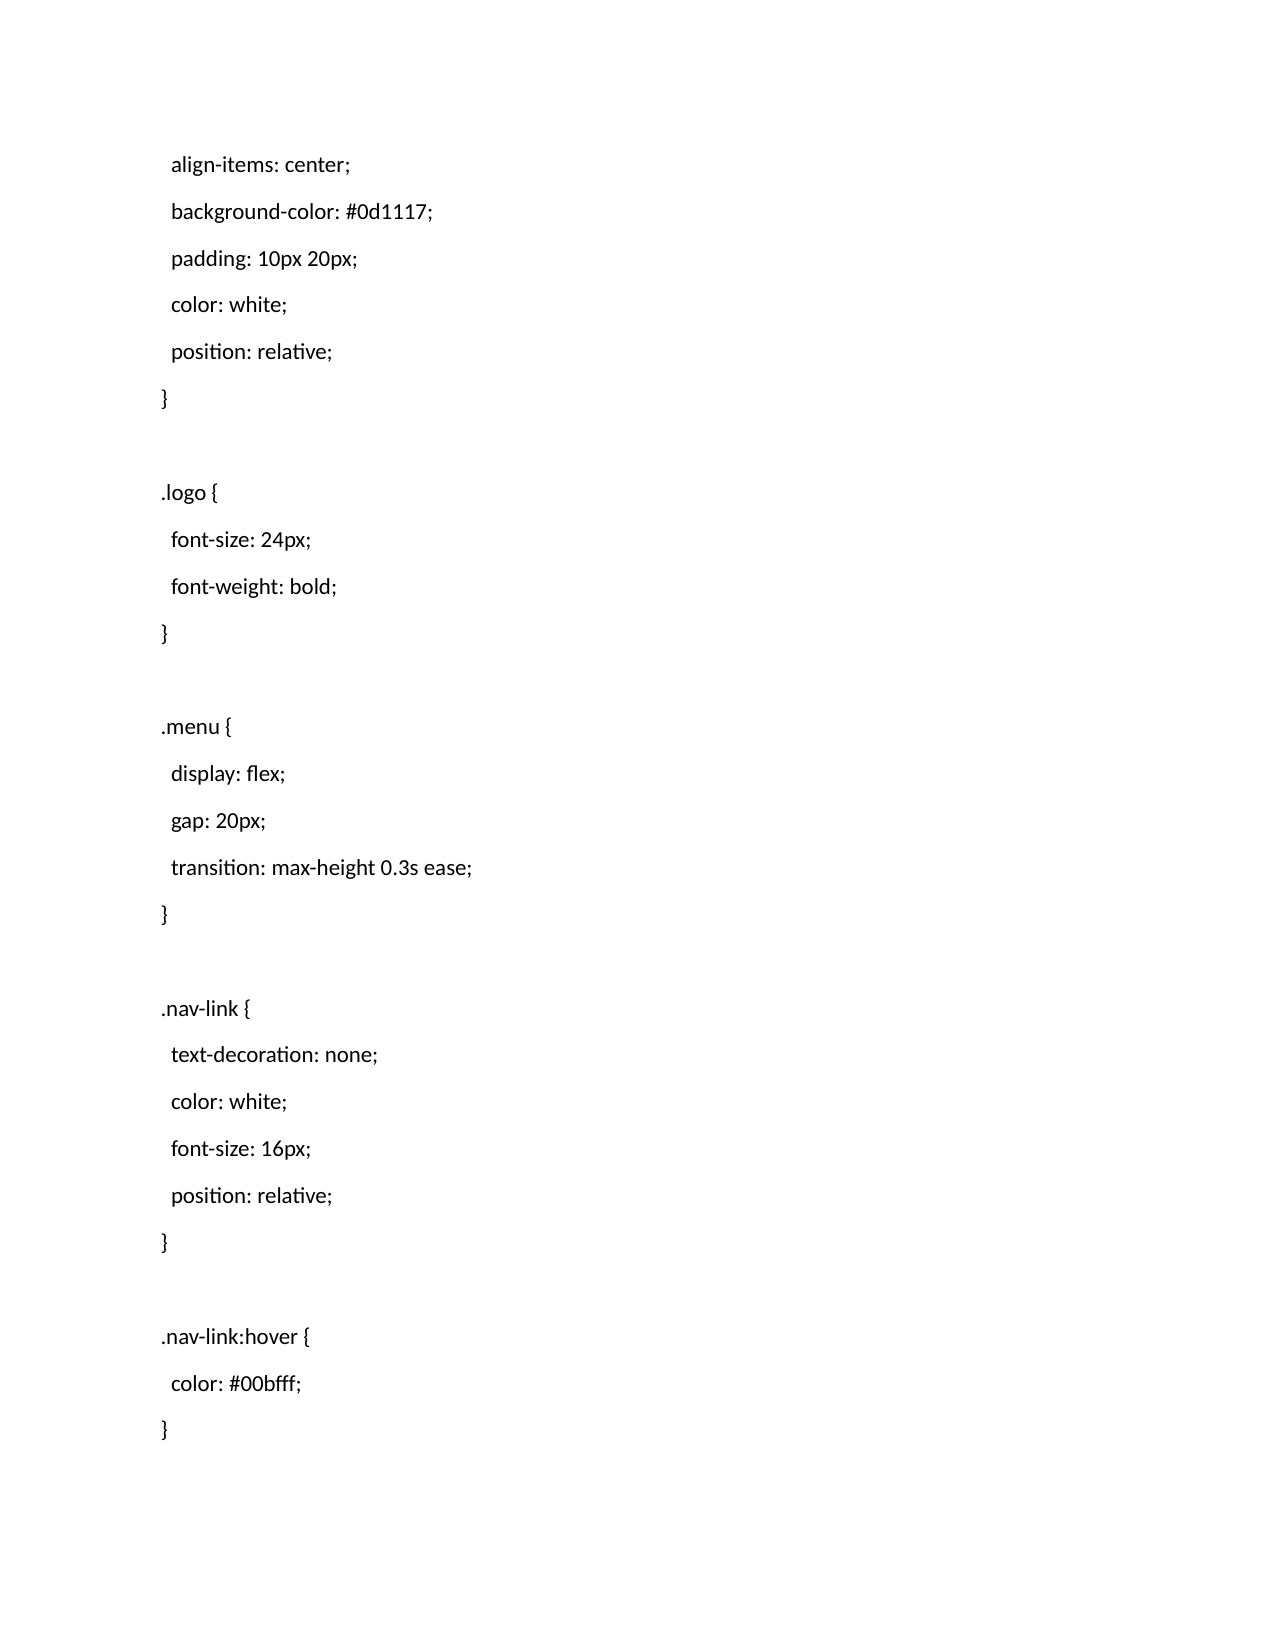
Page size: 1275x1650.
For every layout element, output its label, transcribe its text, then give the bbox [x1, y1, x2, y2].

text position: relative; [150, 337, 1125, 366]
text position: relative; [150, 1181, 1125, 1209]
text gap: 20px; [150, 806, 1125, 834]
text } [150, 1228, 1125, 1256]
text color: #00bfff; [150, 1369, 1125, 1397]
text color: white; [150, 1087, 1125, 1116]
text transition: max-height 0.3s ease; [150, 853, 1125, 881]
text display: flex; [150, 759, 1125, 787]
text background-color: #0d1117; [150, 197, 1125, 225]
text padding: 10px 20px; [150, 244, 1125, 272]
text } [150, 900, 1125, 928]
text .nav-link:hover { [150, 1322, 1125, 1350]
text } [150, 384, 1125, 412]
text text-decoration: none; [150, 1041, 1125, 1069]
text .menu { [150, 712, 1125, 741]
text font-weight: bold; [150, 572, 1125, 600]
text font-size: 24px; [150, 525, 1125, 553]
text .logo { [150, 478, 1125, 506]
text align-items: center; [150, 150, 1125, 178]
text font-size: 16px; [150, 1134, 1125, 1162]
text color: white; [150, 291, 1125, 319]
text } [150, 1416, 1125, 1444]
text .nav-link { [150, 994, 1125, 1022]
text } [150, 619, 1125, 647]
